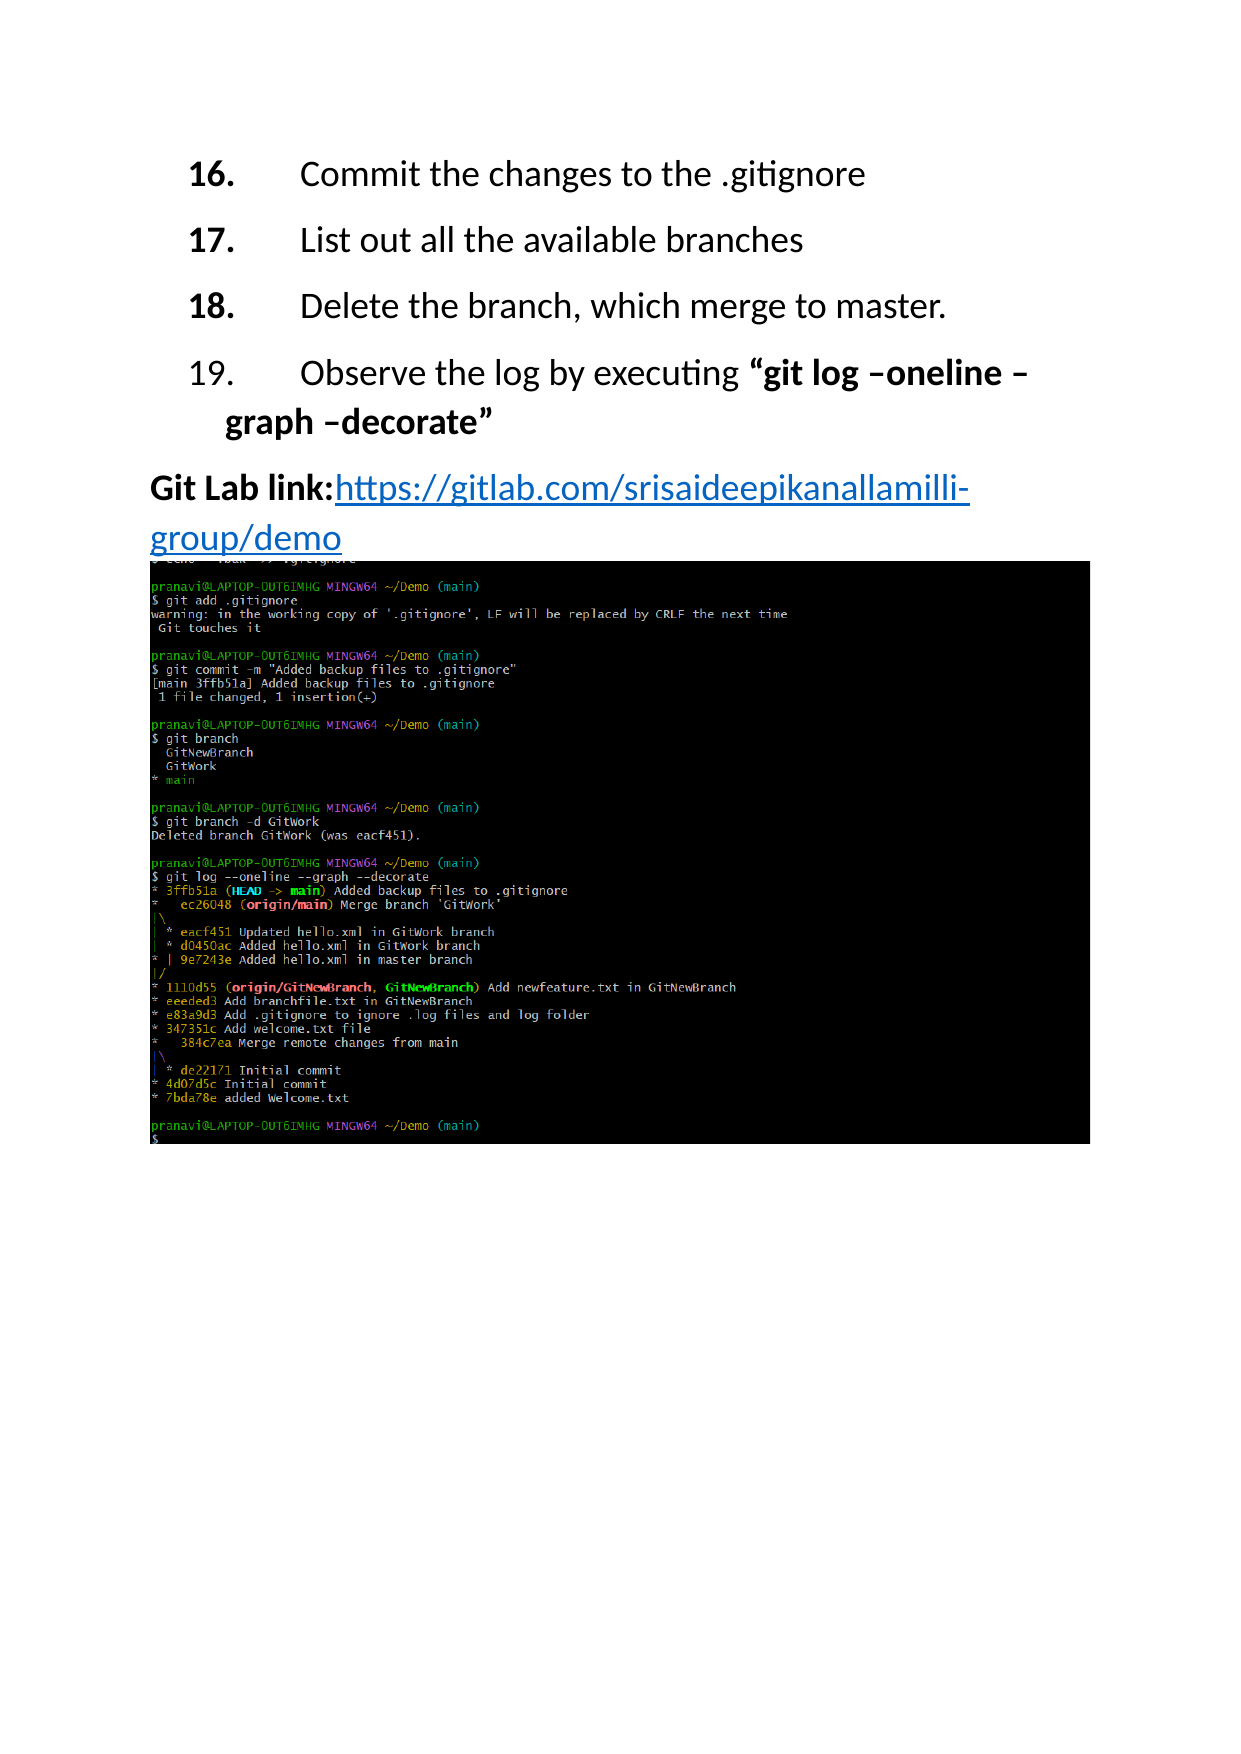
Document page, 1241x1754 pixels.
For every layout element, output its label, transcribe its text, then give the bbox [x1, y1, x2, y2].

text Git Lab link:https://gitlab.com/srisaideepikanallamilli-group/demo [150, 464, 1090, 561]
list Observe the log by executing “git log –oneline –graph –decorate” [187, 348, 1090, 444]
list Commit the changes to the .gitignore [187, 150, 1090, 196]
list List out all the available branches [187, 216, 1090, 262]
picture [150, 561, 1091, 1144]
list Delete the branch, which merge to master. [187, 282, 1090, 328]
